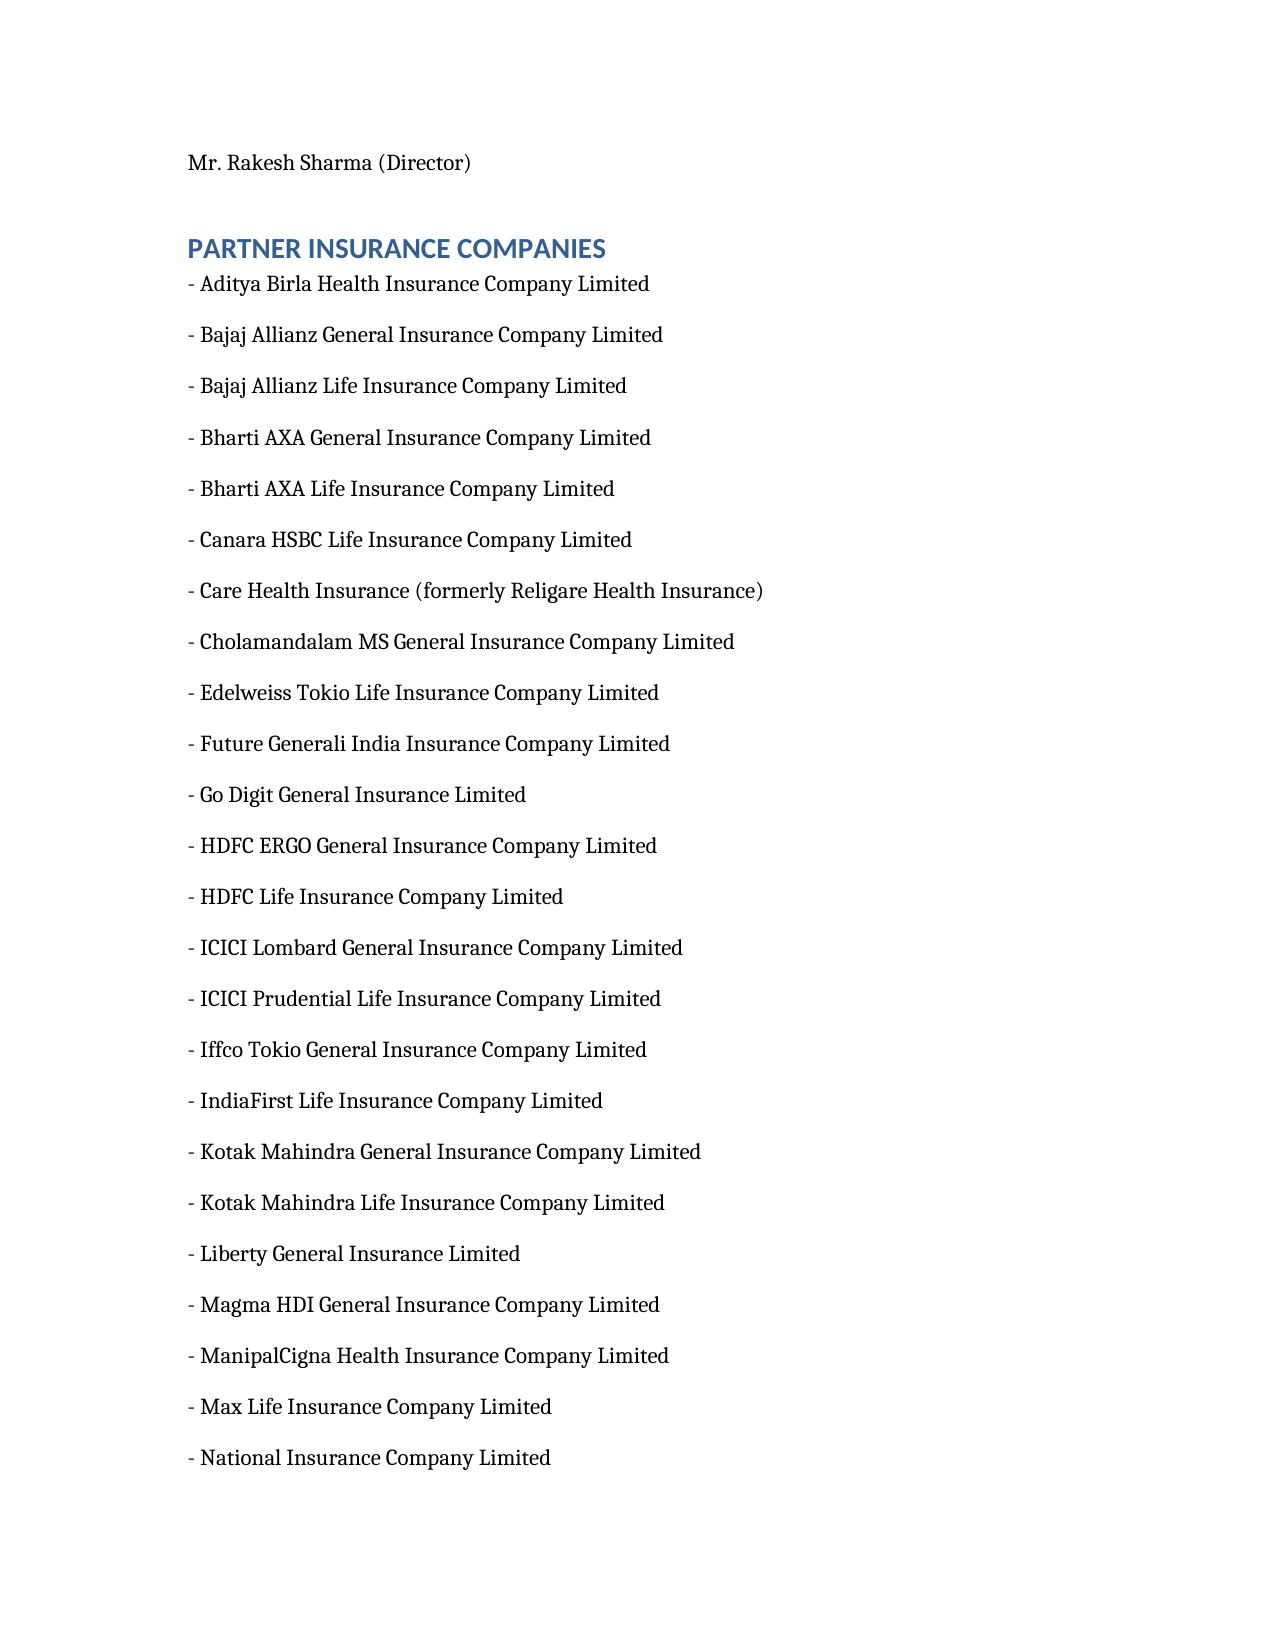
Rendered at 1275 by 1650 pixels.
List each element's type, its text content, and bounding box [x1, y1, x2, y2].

text - Bajaj Allianz Life Insurance Company Limited [187, 373, 1087, 399]
text - Magma HDI General Insurance Company Limited [187, 1292, 1087, 1318]
text - Go Digit General Insurance Limited [187, 782, 1087, 808]
text - Cholamandalam MS General Insurance Company Limited [187, 628, 1087, 655]
text - Bajaj Allianz General Insurance Company Limited [187, 322, 1087, 348]
text - Liberty General Insurance Limited [187, 1241, 1087, 1267]
text - ICICI Lombard General Insurance Company Limited [187, 935, 1087, 961]
text - Canara HSBC Life Insurance Company Limited [187, 526, 1087, 553]
text - ICICI Prudential Life Insurance Company Limited [187, 986, 1087, 1012]
text - Iffco Tokio General Insurance Company Limited [187, 1037, 1087, 1063]
text - Bharti AXA Life Insurance Company Limited [187, 475, 1087, 502]
text - HDFC ERGO General Insurance Company Limited [187, 833, 1087, 859]
text - Aditya Birla Health Insurance Company Limited [187, 271, 1087, 297]
text - Kotak Mahindra Life Insurance Company Limited [187, 1190, 1087, 1216]
text - Bharti AXA General Insurance Company Limited [187, 424, 1087, 451]
text - ManipalCigna Health Insurance Company Limited [187, 1343, 1087, 1369]
text - HDFC Life Insurance Company Limited [187, 884, 1087, 910]
text - Edelweiss Tokio Life Insurance Company Limited [187, 679, 1087, 706]
text - IndiaFirst Life Insurance Company Limited [187, 1088, 1087, 1114]
text - Kotak Mahindra General Insurance Company Limited [187, 1139, 1087, 1165]
text - Care Health Insurance (formerly Religare Health Insurance) [187, 577, 1087, 604]
text - Max Life Insurance Company Limited [187, 1394, 1087, 1420]
subtitle PARTNER INSURANCE COMPANIES [187, 230, 1087, 266]
text - Future Generali India Insurance Company Limited [187, 731, 1087, 757]
text Mr. Rakesh Sharma (Director) [187, 150, 1087, 176]
text - National Insurance Company Limited [187, 1445, 1087, 1471]
